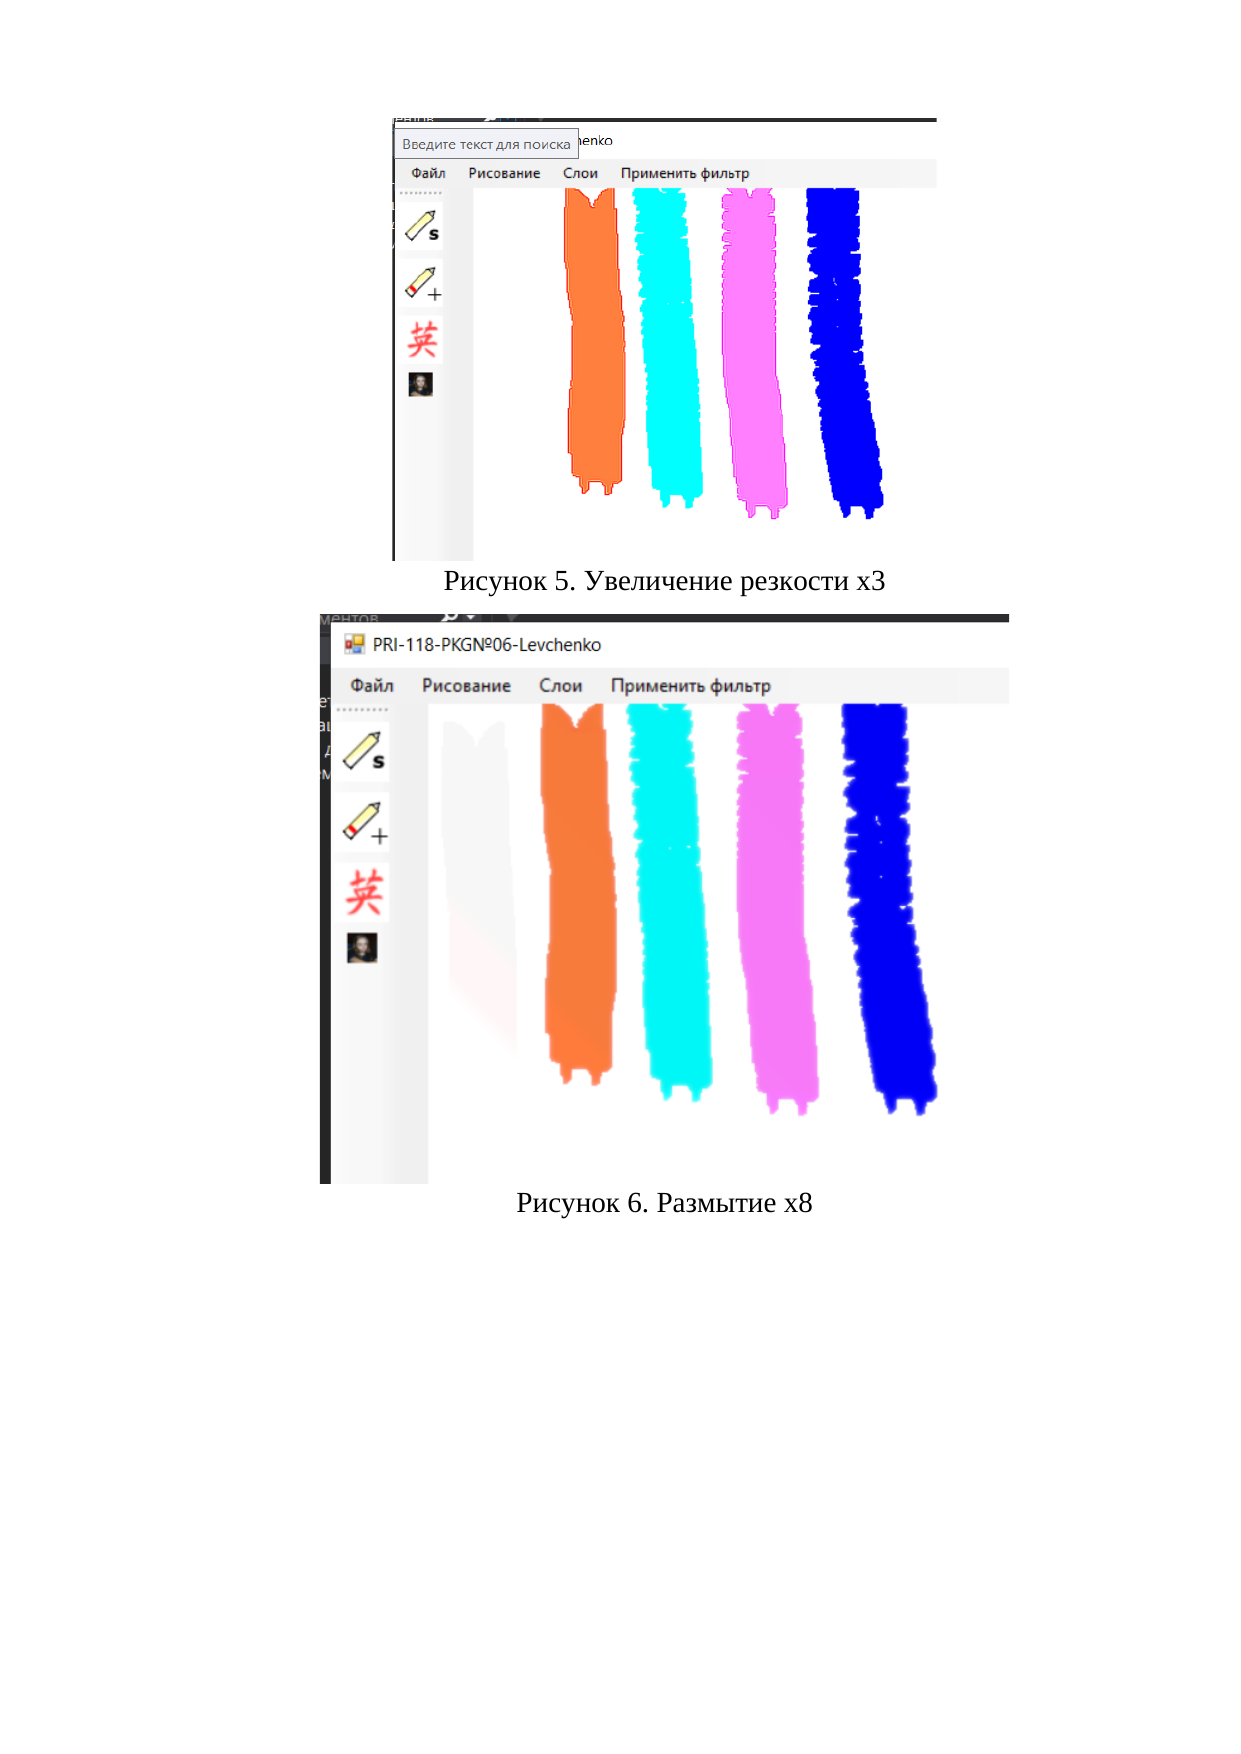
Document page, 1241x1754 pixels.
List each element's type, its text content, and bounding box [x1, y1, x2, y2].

picture [319, 614, 1010, 1184]
picture [392, 118, 937, 561]
